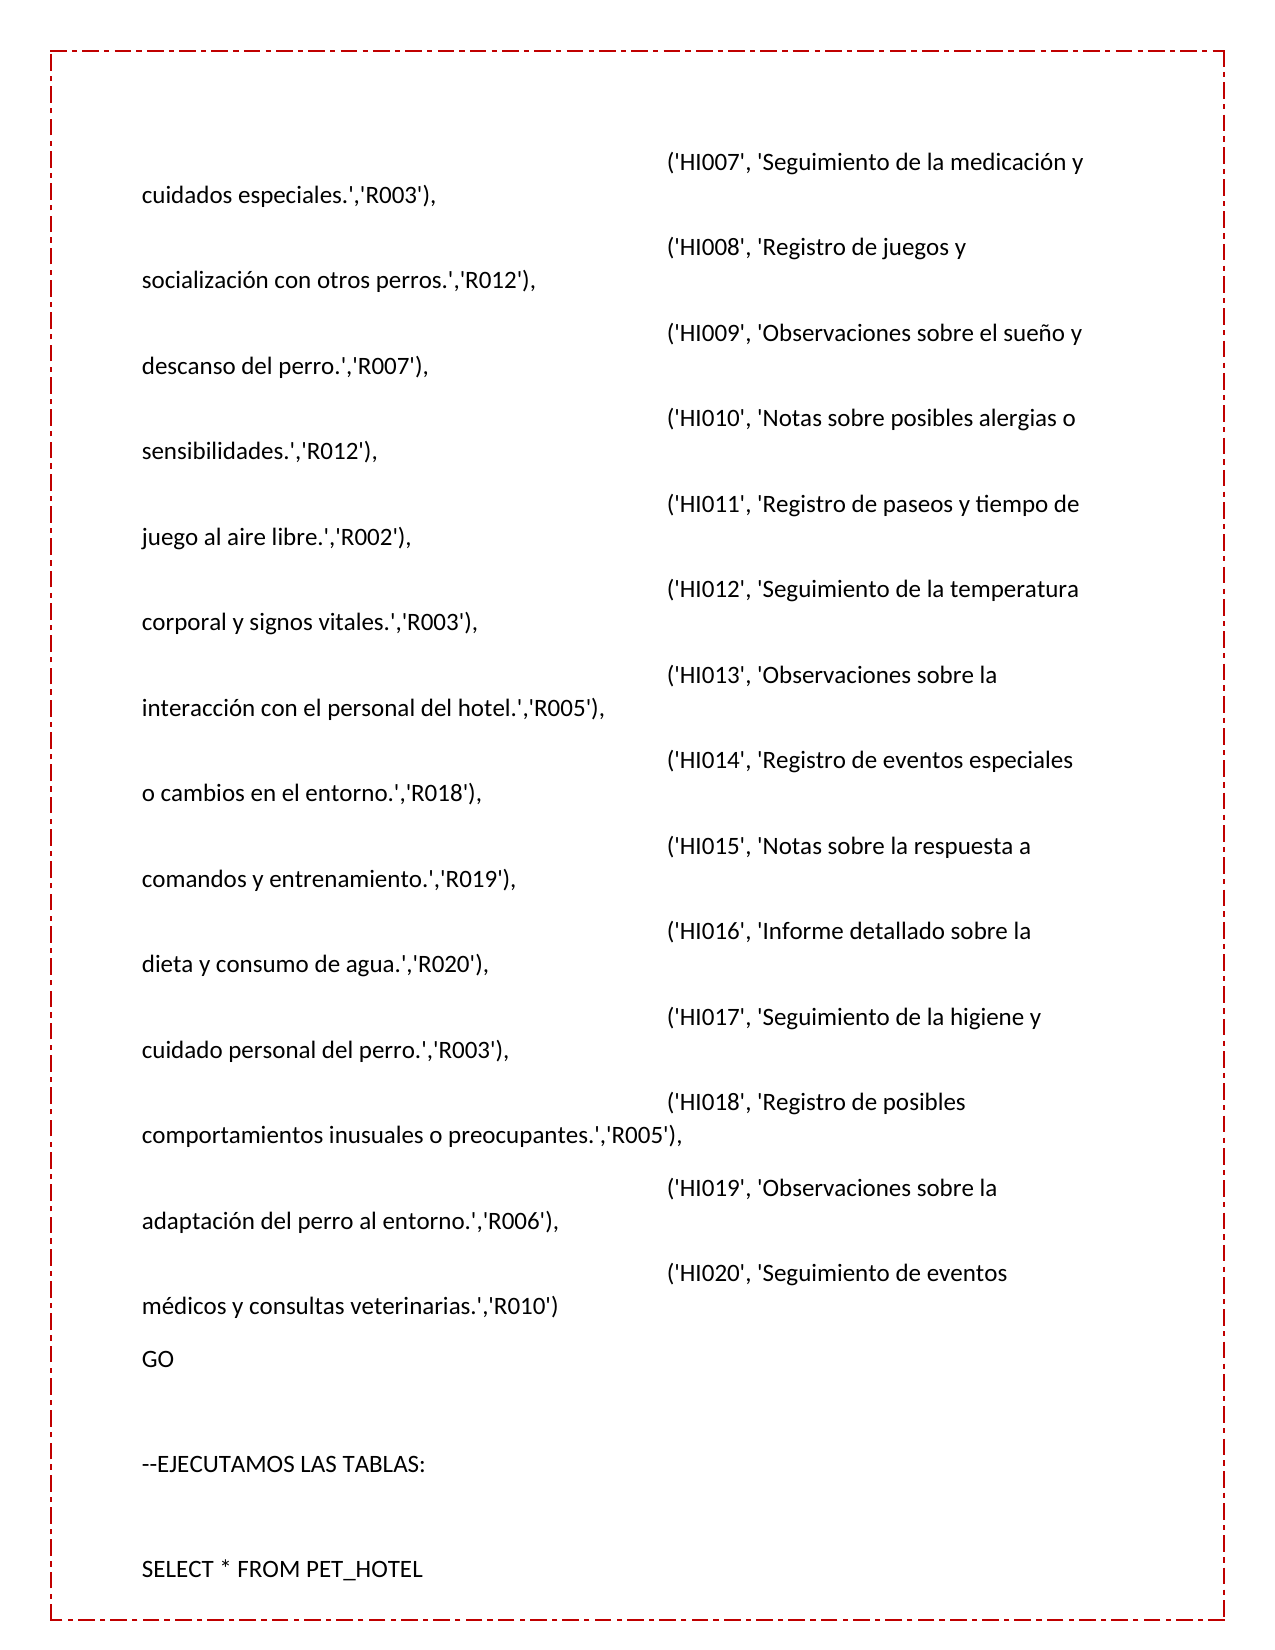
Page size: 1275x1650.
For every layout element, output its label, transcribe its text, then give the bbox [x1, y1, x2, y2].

text ('HI014', 'Registro de eventos especiales o cambios en el entorno.','R018'), [142, 744, 1084, 808]
text ('HI007', 'Seguimiento de la medicación y cuidados especiales.','R003'), [142, 146, 1084, 209]
text SELECT * FROM PET_HOTEL [142, 1553, 1084, 1584]
text ('HI017', 'Seguimiento de la higiene y cuidado personal del perro.','R003'), [142, 1001, 1084, 1064]
text ('HI020', 'Seguimiento de eventos médicos y consultas veterinarias.','R010') [142, 1258, 1084, 1321]
text ('HI015', 'Notas sobre la respuesta a comandos y entrenamiento.','R019'), [142, 830, 1084, 893]
text ('HI011', 'Registro de paseos y tiempo de juego al aire libre.','R002'), [142, 488, 1084, 551]
text ('HI019', 'Observaciones sobre la adaptación del perro al entorno.','R006'), [142, 1172, 1084, 1236]
text --EJECUTAMOS LAS TABLAS: [142, 1448, 1084, 1479]
text ('HI012', 'Seguimiento de la temperatura corporal y signos vitales.','R003'), [142, 573, 1084, 637]
text ('HI016', 'Informe detallado sobre la dieta y consumo de agua.','R020'), [142, 916, 1084, 979]
text GO [142, 1343, 1084, 1374]
text ('HI013', 'Observaciones sobre la interacción con el personal del hotel.','R005'), [142, 659, 1084, 722]
text ('HI018', 'Registro de posibles comportamientos inusuales o preocupantes.','R005'), [142, 1087, 1084, 1150]
text ('HI010', 'Notas sobre posibles alergias o sensibilidades.','R012'), [142, 402, 1084, 466]
text ('HI009', 'Observaciones sobre el sueño y descanso del perro.','R007'), [142, 317, 1084, 380]
text ('HI008', 'Registro de juegos y socialización con otros perros.','R012'), [142, 231, 1084, 295]
